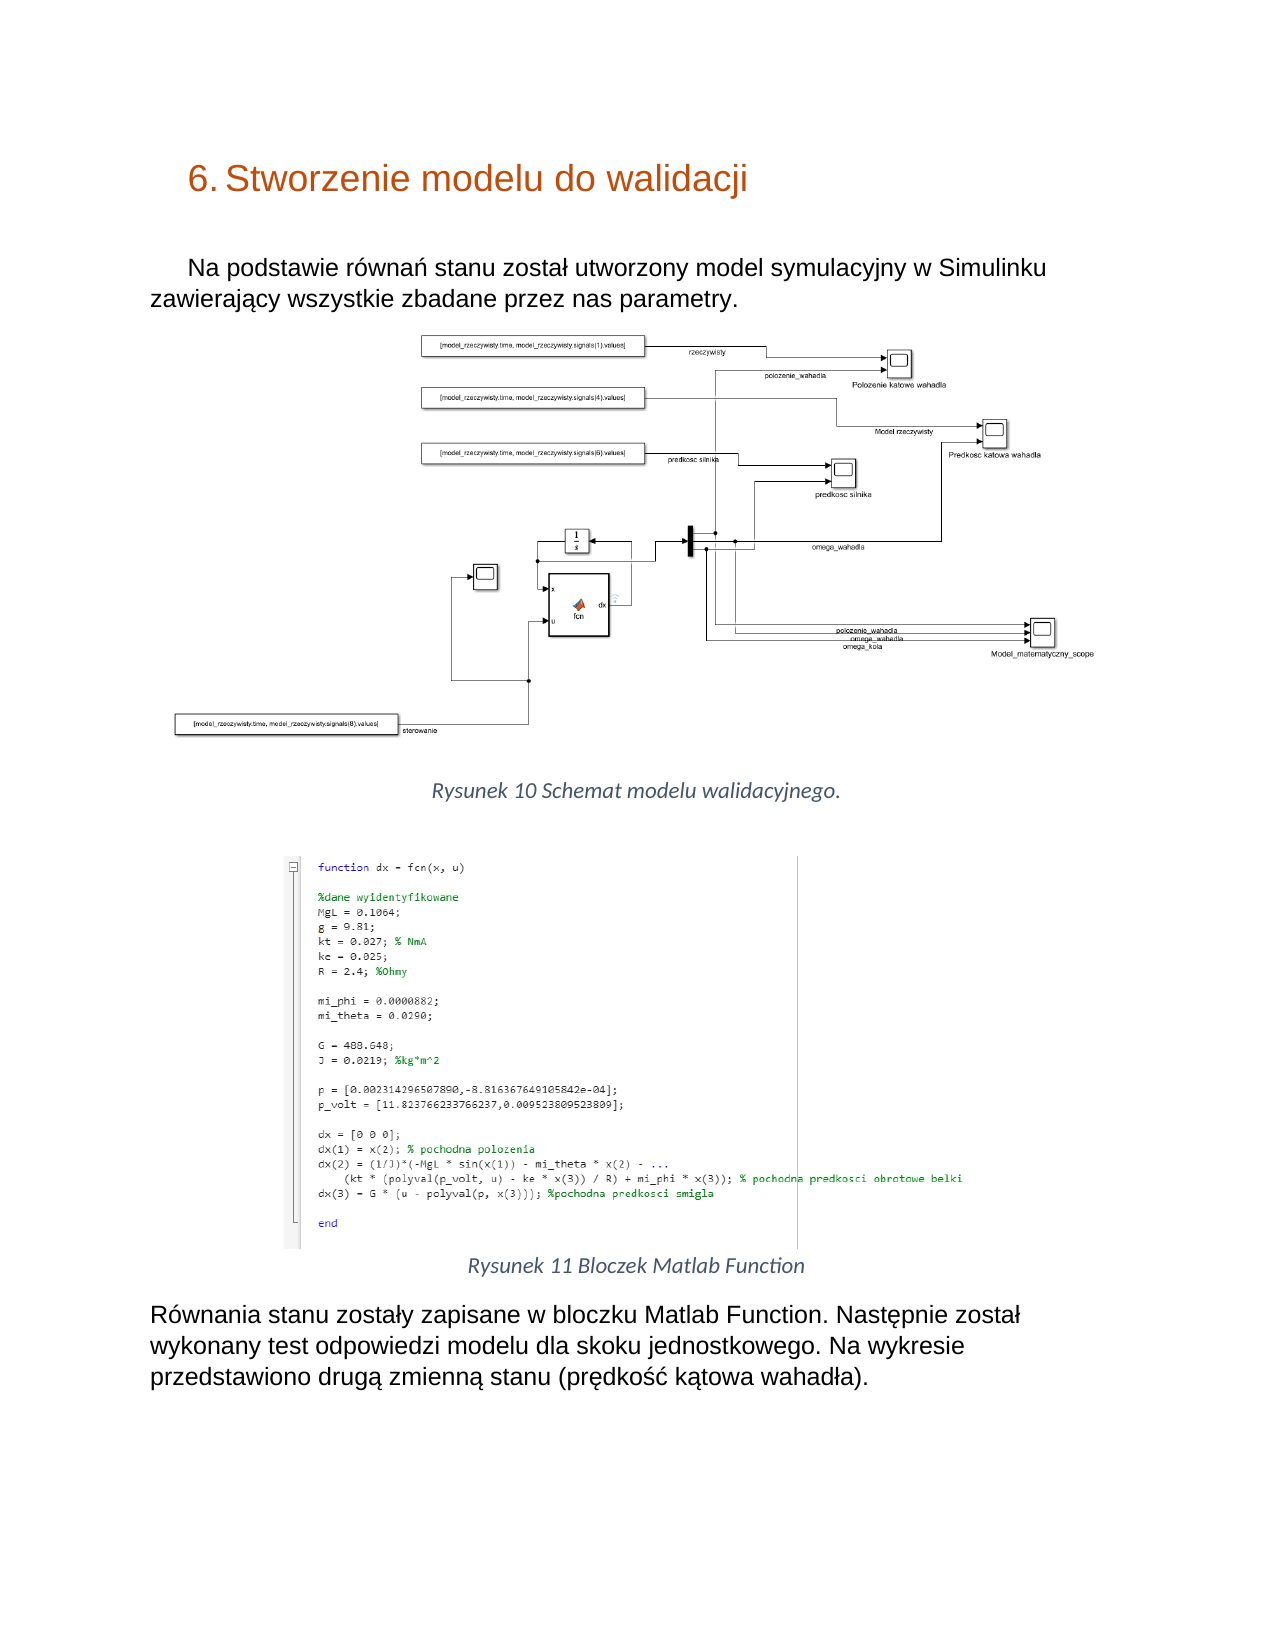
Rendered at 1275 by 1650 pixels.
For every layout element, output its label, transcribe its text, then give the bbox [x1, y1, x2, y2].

text Rysunek 10 Schemat modelu walidacyjnego. [150, 776, 1125, 804]
list Stworzenie modelu do walidacji [187, 155, 1125, 200]
text Rysunek 11 Bloczek Matlab Function [150, 1251, 1125, 1279]
text Na podstawie równań stanu został utworzony model symulacyjny w Simulinku zawierający wszystkie zbadane przez nas parametry. [150, 252, 1125, 312]
picture [150, 314, 1125, 774]
picture [283, 856, 992, 1249]
text Równania stanu zostały zapisane w bloczku Matlab Function. Następnie został wykonany test odpowiedzi modelu dla skoku jednostkowego. Na wykresie przedstawiono drugą zmienną stanu (prędkość kątowa wahadła). [150, 1300, 1125, 1391]
